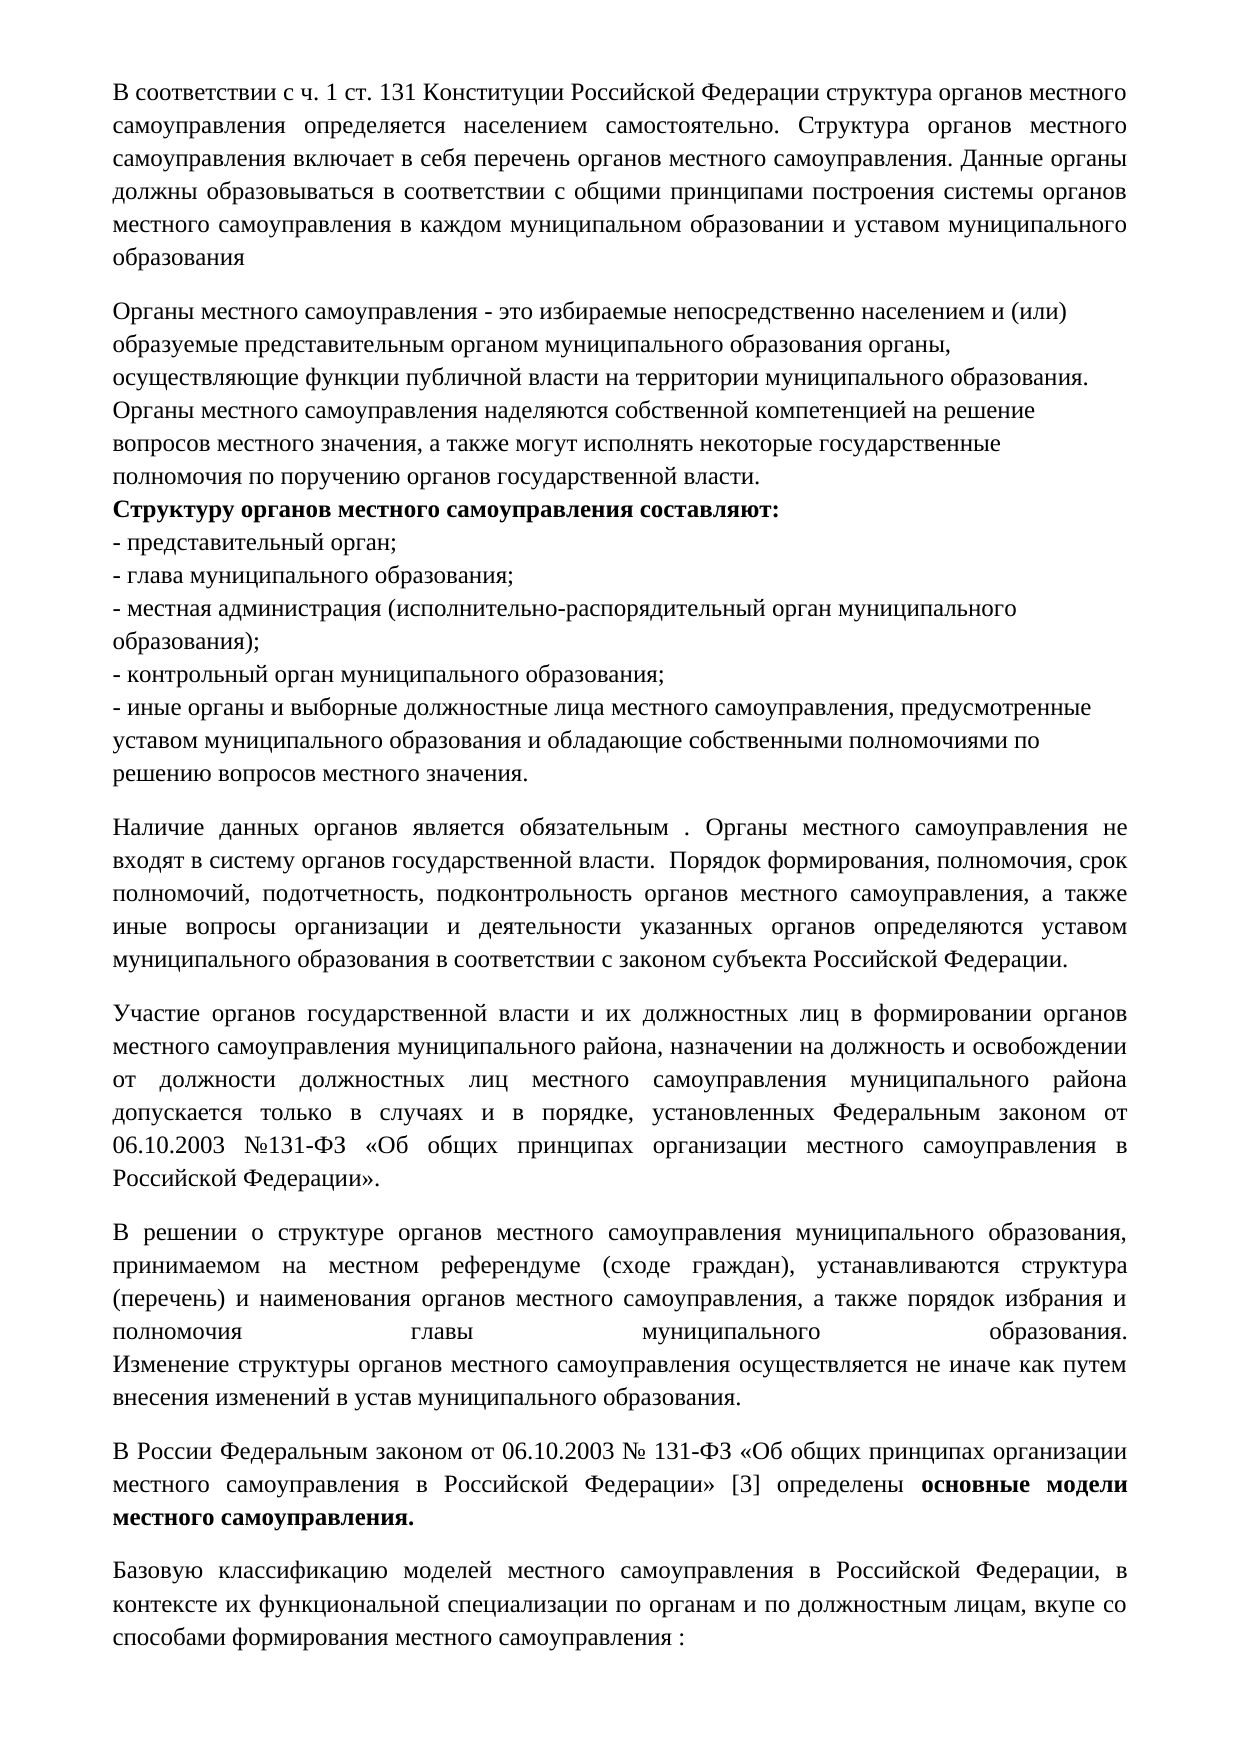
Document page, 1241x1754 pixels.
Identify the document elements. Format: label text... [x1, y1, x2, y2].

text В России Федеральным законом от 06.10.2003 № 131-ФЗ «Об общих принципах организации местного самоуправления в Российской Федерации» [3] определены основные модели местного самоуправления. [112, 1436, 1128, 1531]
text В решении о структуре органов местного самоуправления муниципального образования, принимаемом на местном референдуме (сходе граждан), устанавливаются структура (перечень) и наименования органов местного самоуправления, а также порядок избрания и полномочия главы муниципального образования. Изменение структуры органов местного самоуправления осуществляется не иначе как путем внесения изменений в устав муниципального образования. [112, 1217, 1128, 1411]
text Органы местного самоуправления - это избираемые непосредственно населением и (или) образуемые представительным органом муниципального образования органы, осуществляющие функции публичной власти на территории муниципального образования. Органы местного самоуправления наделяются собственной компетенцией на решение вопросов местного значения, а также могут исполнять некоторые государственные полномочия по поручению органов государственной власти. Структуру органов местного самоуправления составляют: - представительный орган; - глава муниципального образования; - местная администрация (исполнительно-распорядительный орган муниципального образования); - контрольный орган муниципального образования; - иные органы и выборные должностные лица местного самоуправления, предусмотренные уставом муниципального образования и обладающие собственными полномочиями по решению вопросов местного значения. [112, 296, 1128, 787]
text Наличие данных органов является обязательным . Органы местного самоуправления не входят в систему органов государственной власти. Порядок формирования, полномочия, срок полномочий, подотчетность, подконтрольность органов местного самоуправления, а также иные вопросы организации и деятельности указанных органов определяются уставом муниципального образования в соответствии с законом субъекта Российской Федерации. [112, 812, 1128, 973]
text Участие органов государственной власти и их должностных лиц в формировании органов местного самоуправления муниципального района, назначении на должность и освобождении от должности должностных лиц местного самоуправления муниципального района допускается только в случаях и в порядке, установленных Федеральным законом от 06.10.2003 №131-ФЗ «Об общих принципах организации местного самоуправления в Российской Федерации». [112, 998, 1128, 1192]
text Базовую классификацию моделей местного самоуправления в Российской Федерации, в контексте их функциональной специализации по органам и по должностным лицам, вкупе со способами формирования местного самоуправления : [112, 1556, 1128, 1650]
text В соответствии с ч. 1 ст. 131 Конституции Российской Федерации структура органов местного самоуправления определяется населением самостоятельно. Структура органов местного самоуправления включает в себя перечень органов местного самоуправления. Данные органы должны образовываться в соответствии с общими принципами построения системы органов местного самоуправления в каждом муниципальном образовании и уставом муниципального образования [112, 77, 1128, 271]
